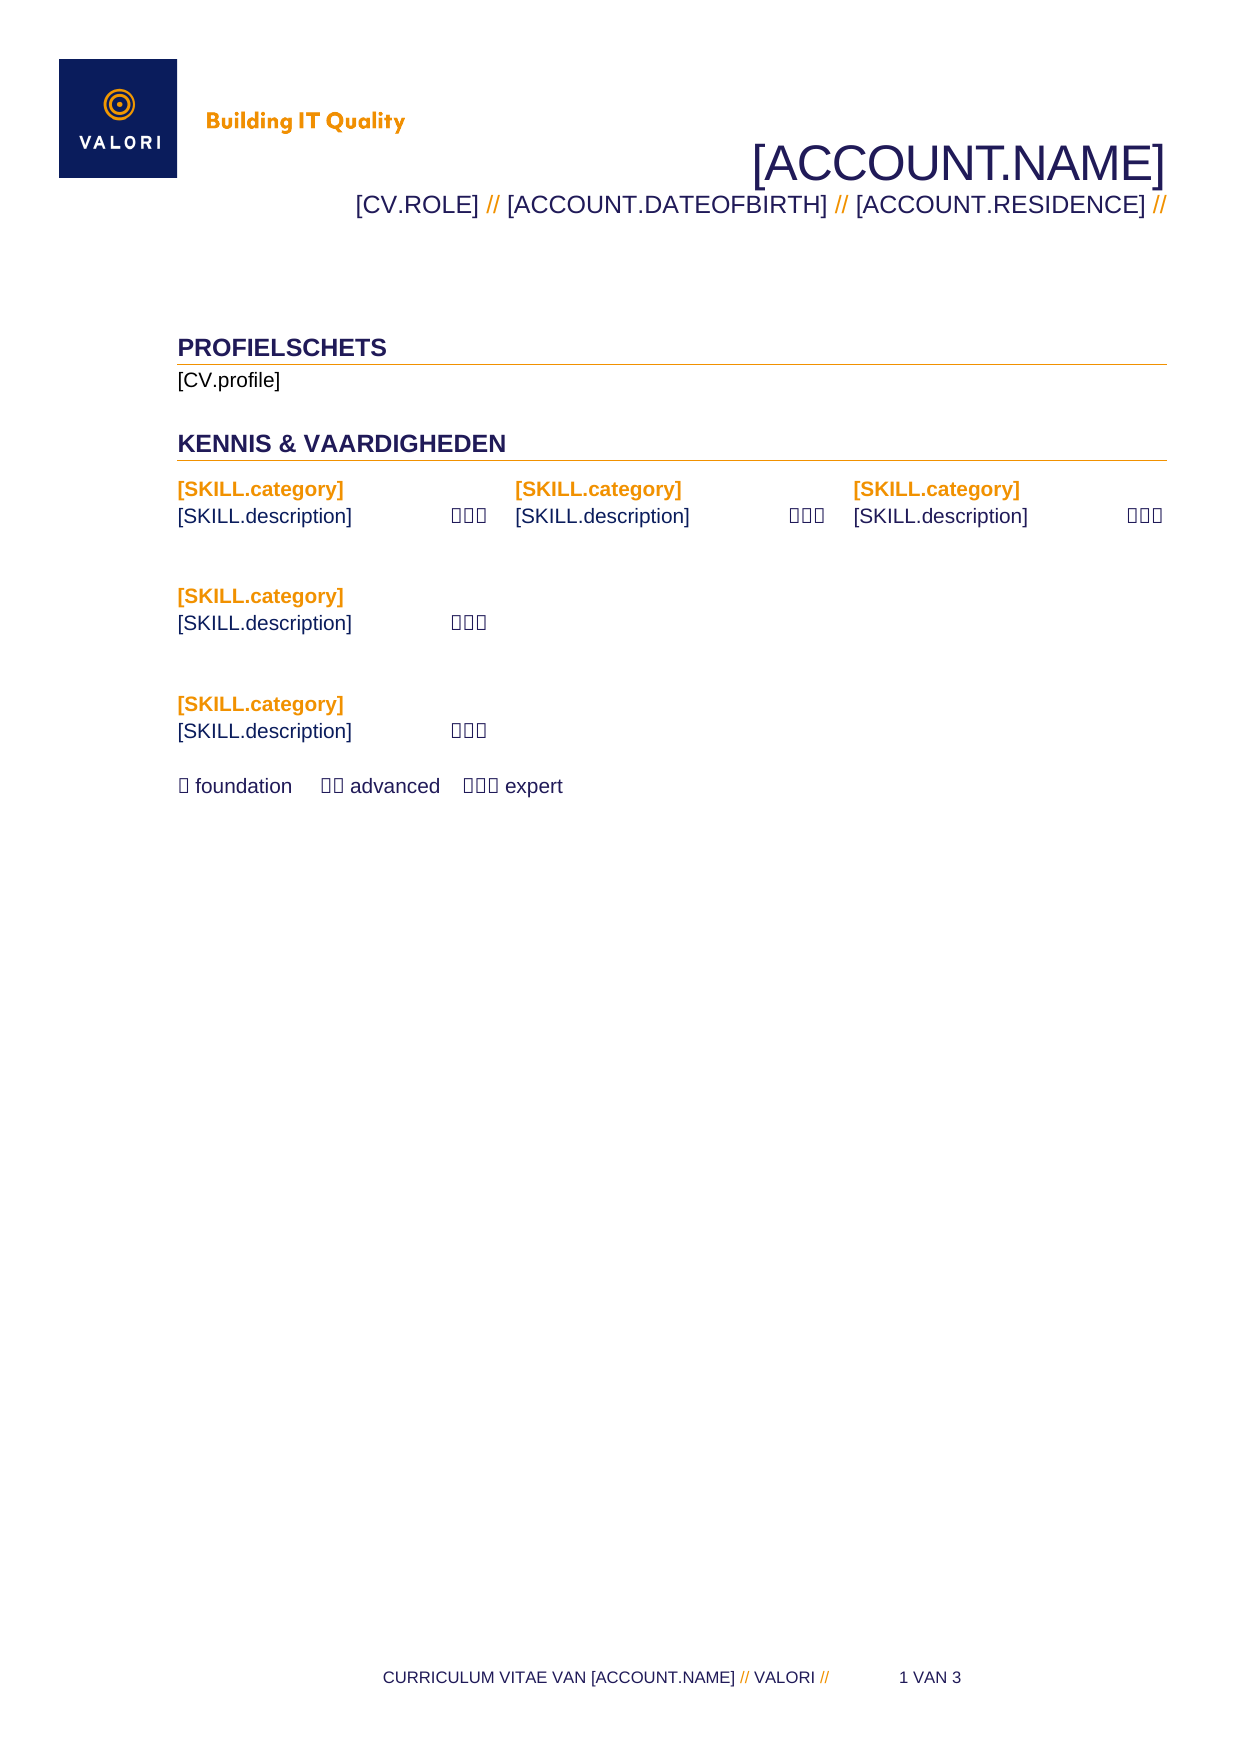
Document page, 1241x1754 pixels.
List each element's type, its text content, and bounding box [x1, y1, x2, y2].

subtitle [SKILL.category] [177, 474, 490, 501]
subtitle Profielschets [177, 333, 1167, 364]
text  foundation  advanced  expert [177, 771, 1167, 800]
text [SKILL.description] [SKILL.category] [177, 716, 490, 744]
text [SKILL.description] [SKILL.category] [515, 501, 828, 529]
text [CV.profile] [177, 365, 1167, 392]
text [SKILL.description]  [853, 501, 1167, 529]
text [SKILL.description]  [177, 501, 490, 529]
subtitle Kennis & vaardigheden [177, 429, 1167, 460]
subtitle [SKILL.category] [177, 581, 490, 608]
picture [204, 107, 406, 135]
text [SKILL.description]  [177, 608, 490, 637]
subtitle [SKILL.category] [177, 689, 490, 716]
picture [59, 59, 178, 178]
